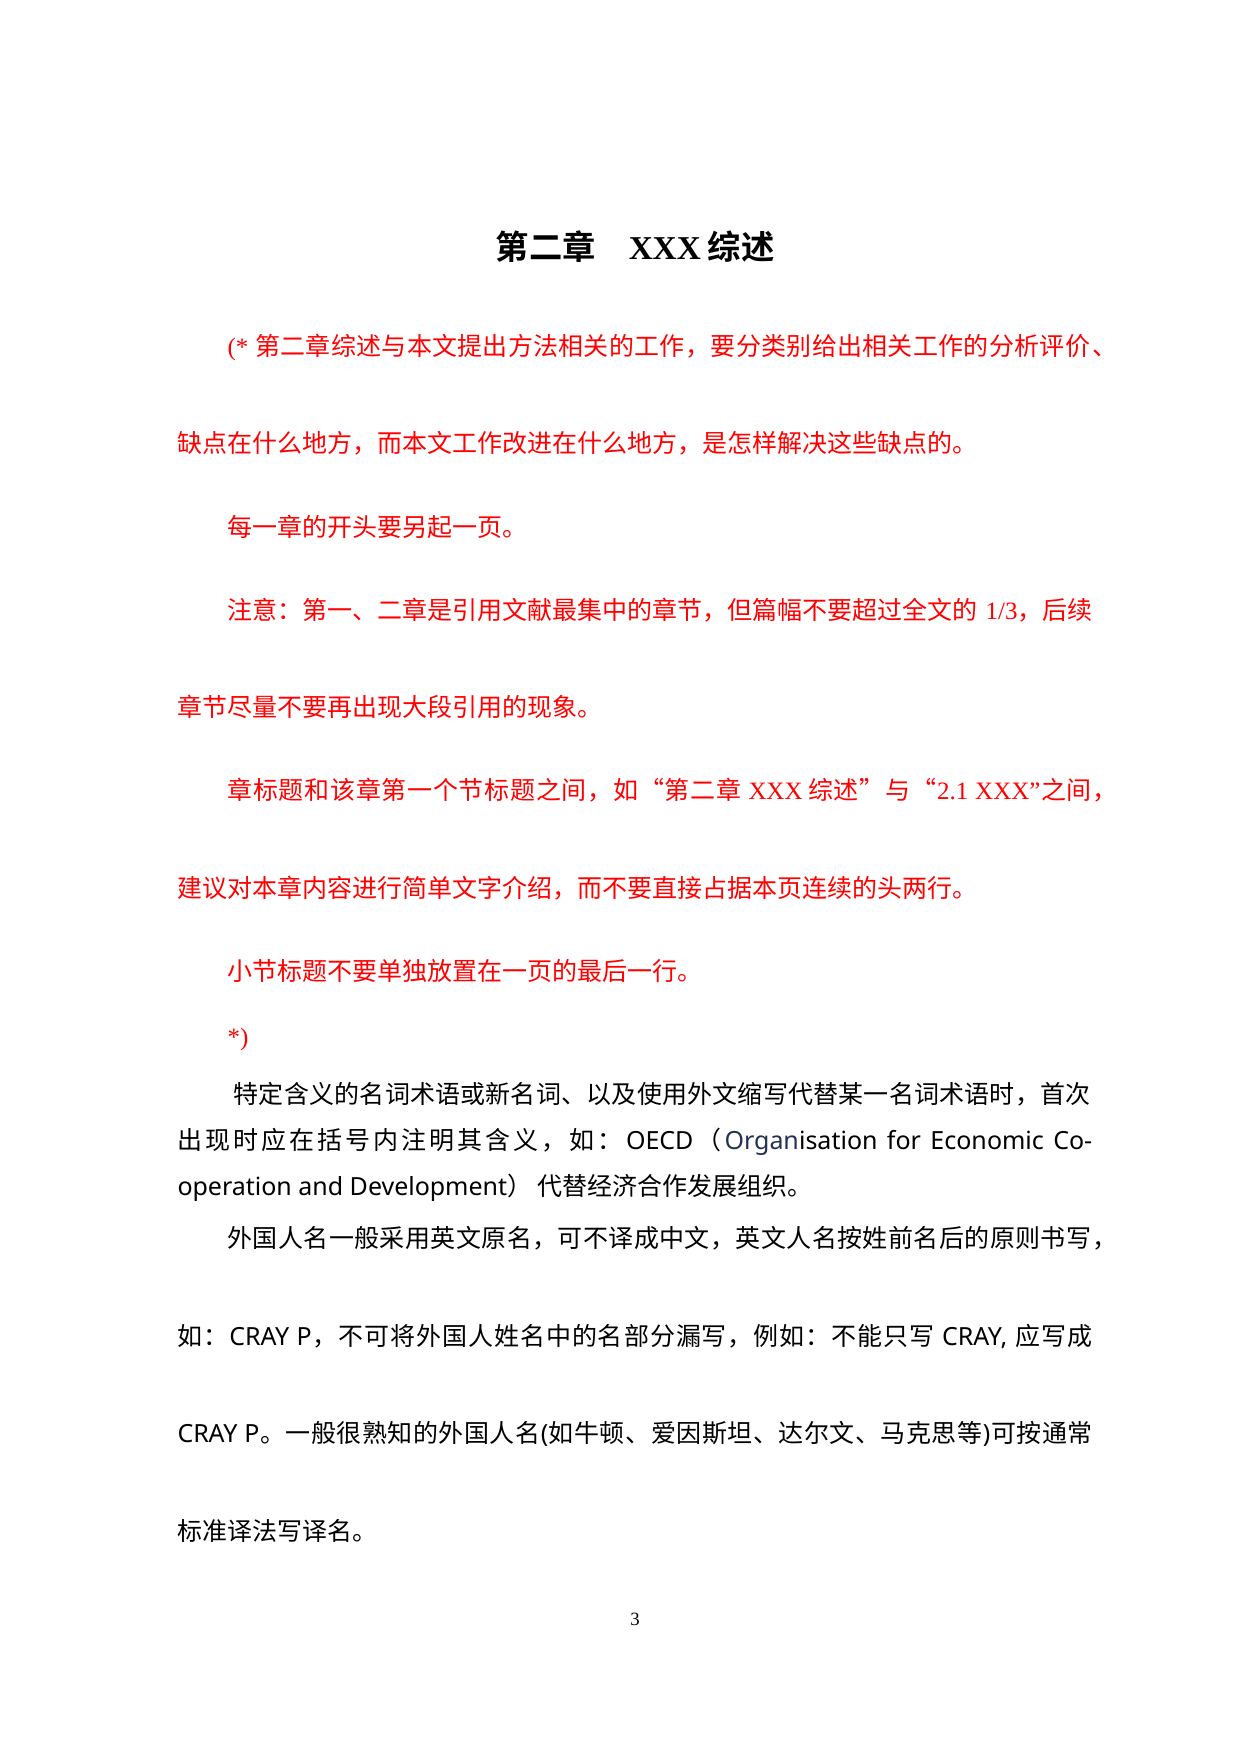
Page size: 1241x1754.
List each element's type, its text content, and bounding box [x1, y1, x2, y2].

text 章标题和该章第一个节标题之间，如“第二章 XXX综述”与“2.1 XXX”之间，建议对本章内容进行简单文字介绍，而不要直接占据本页连续的头两行。 [177, 756, 1092, 919]
text 注意：第一、二章是引用文献最集中的章节，但篇幅不要超过全文的 1/3，后续章节尽量不要再出现大段引用的现象。 [177, 576, 1092, 738]
text (* 第二章综述与本文提出方法相关的工作，要分类别给出相关工作的分析评价、缺点在什么地方，而本文工作改进在什么地方，是怎样解决这些缺点的。 [177, 312, 1092, 474]
text 特定含义的名词术语或新名词、以及使用外文缩写代替某一名词术语时，首次出现时应在括号内注明其含义，如：OECD（Organisation for Economic Co-operation and Development） 代替经济合作发展组织。 [177, 1067, 1092, 1204]
text *) [177, 1020, 1092, 1053]
text 外国人名一般采用英文原名，可不译成中文，英文人名按姓前名后的原则书写，如：CRAY P，不可将外国人姓名中的名部分漏写，例如：不能只写CRAY, 应写成CRAY P。一般很熟知的外国人名(如牛顿、爱因斯坦、达尔文、马克思等)可按通常标准译法写译名。 [177, 1204, 1092, 1562]
text 小节标题不要单独放置在一页的最后一行。 [177, 937, 1092, 1002]
subtitle XXX综述 [177, 213, 1092, 278]
text 每一章的开头要另起一页。 [177, 493, 1092, 558]
